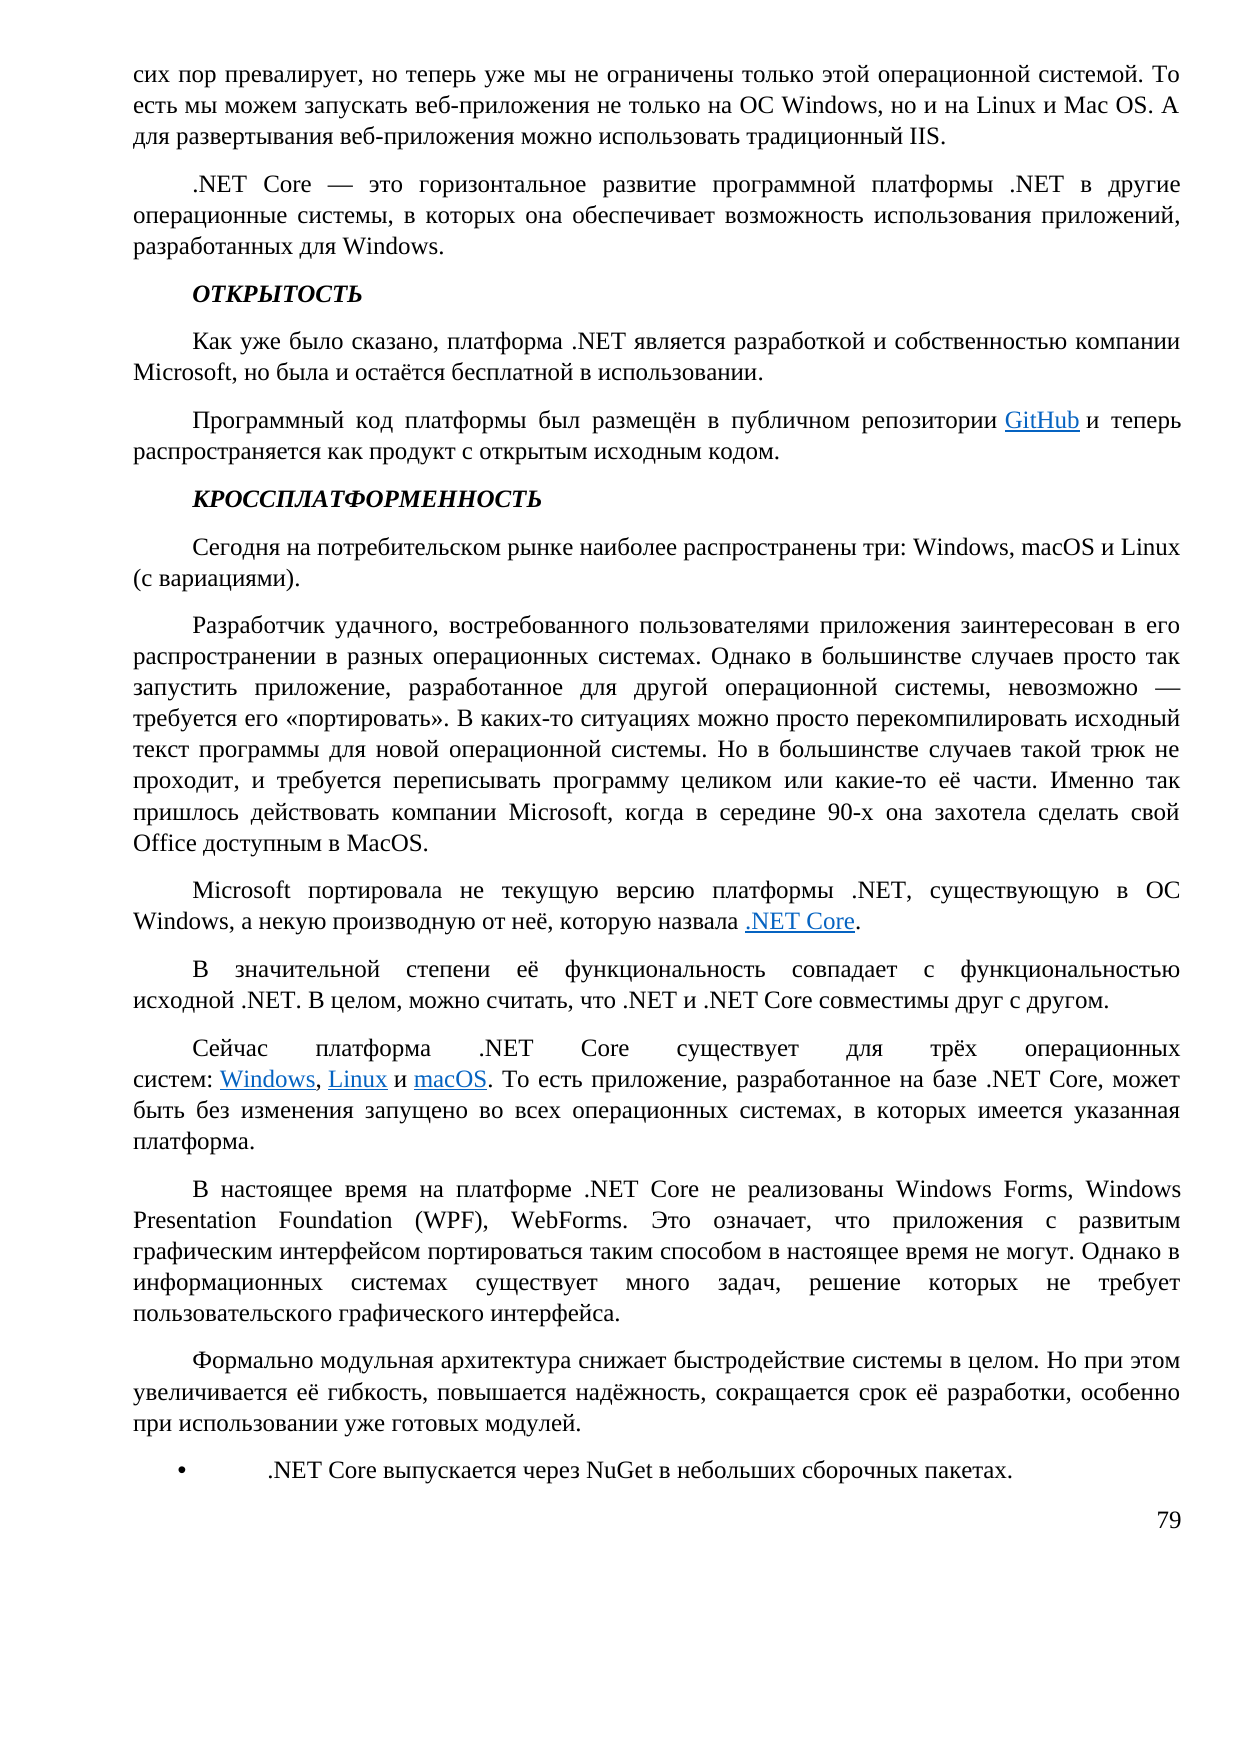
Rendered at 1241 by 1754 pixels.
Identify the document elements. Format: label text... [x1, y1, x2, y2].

text Формально модульная архитектура снижает быстродействие системы в целом. Но при этом увеличивается её гибкость, повышается надёжность, сокращается срок её разработки, особенно при использовании уже готовых модулей. [133, 1346, 1181, 1436]
text Разработчик удачного, востребованного пользователями приложения заинтересован в его распространении в разных операционных системах. Однако в большинстве случаев просто так запустить приложение, разработанное для другой операционной системы, невозможно — требуется его «портировать». В каких-то ситуациях можно просто перекомпилировать исходный текст программы для новой операционной системы. Но в большинстве случаев такой трюк не проходит, и требуется переписывать программу целиком или какие-то её части. Именно так пришлось действовать компании Microsoft, когда в середине 90-х она захотела сделать свой Office доступным в MacOS. [133, 610, 1181, 856]
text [133, 59, 1181, 150]
text Сегодня на потребительском рынке наиболее распространены три: Windows, macOS и Linux (с вариациями). [133, 532, 1181, 591]
text В значительной степени её функциональность совпадает с функциональностью исходной .NET. В целом, можно считать, что .NET и .NET Core совместимы друг с другом. [133, 954, 1181, 1014]
text КРОССПЛАТФОРМЕННОСТЬ [133, 484, 1181, 513]
text ОТКРЫТОСТЬ [133, 279, 1181, 307]
text Программный код платформы был размещён в публичном репозитории GitHub и теперь распространяется как продукт с открытым исходным кодом. [133, 405, 1181, 465]
list .NET Core выпускается через NuGet в небольших сборочных пакетах. [133, 1455, 1181, 1484]
text В настоящее время на платформе .NET Core не реализованы Windows Forms, Windows Presentation Foundation (WPF), WebForms. Это означает, что приложения с развитым графическим интерфейсом портироваться таким способом в настоящее время не могут. Однако в информационных системах существует много задач, решение которых не требует пользовательского графического интерфейса. [133, 1174, 1181, 1327]
text .NET Core — это горизонтальное развитие программной платформы .NET в другие операционные системы, в которых она обеспечивает возможность использования приложений, разработанных для Windows. [133, 169, 1181, 260]
text Microsoft портировала не текущую версию платформы .NET, существующую в ОС Windows, а некую производную от неё, которую назвала .NET Core. [133, 875, 1181, 935]
text Сейчас платформа .NET Core существует для трёх операционных систем: Windows, Linux и macOS. То есть приложение, разработанное на базе .NET Core, может быть без изменения запущено во всех операционных системах, в которых имеется указанная платформа. [133, 1033, 1181, 1155]
text Как уже было сказано, платформа .NET является разработкой и собственностью компании Microsoft, но была и остаётся бесплатной в использовании. [133, 326, 1181, 386]
